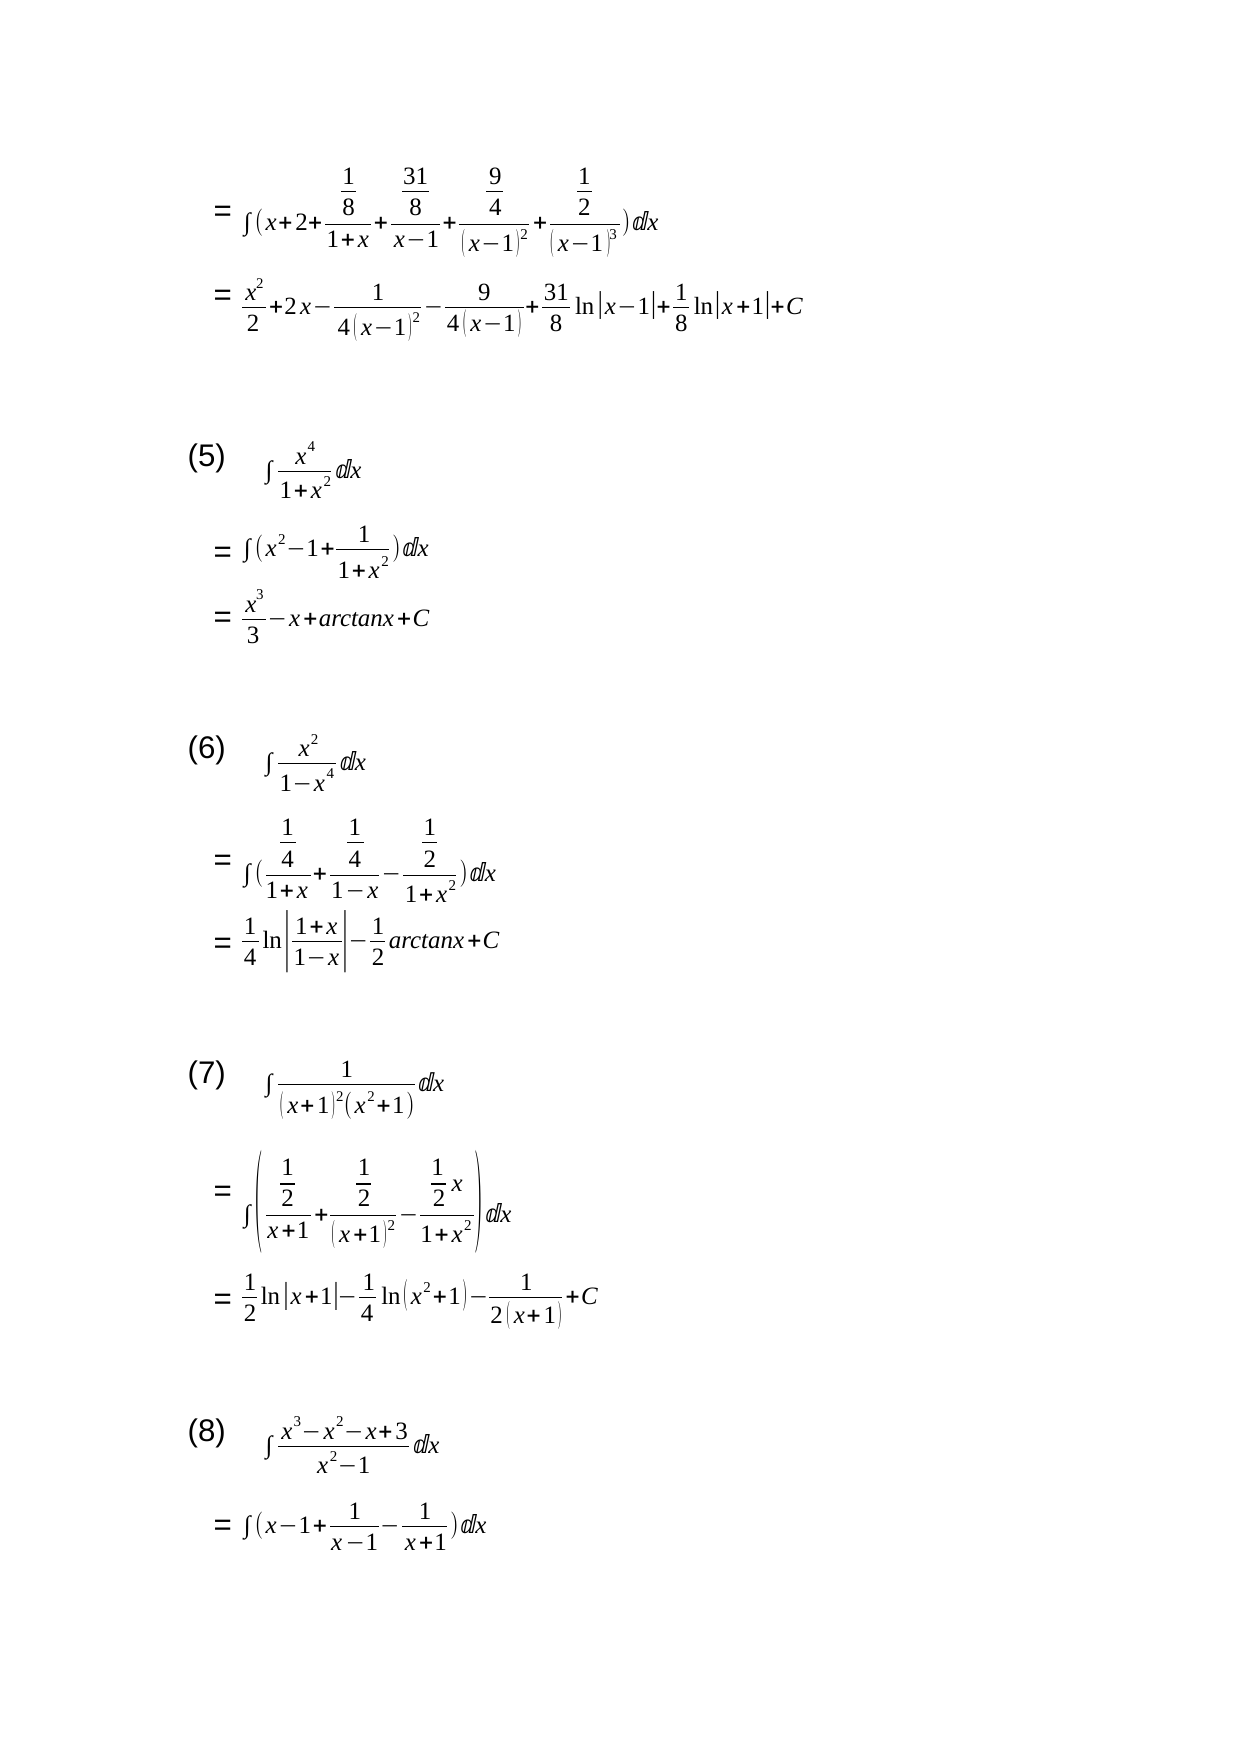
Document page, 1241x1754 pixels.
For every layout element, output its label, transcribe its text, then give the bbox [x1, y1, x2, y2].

text = [187, 519, 1053, 584]
text = [187, 1267, 1053, 1332]
text = [187, 584, 1053, 649]
text = [187, 812, 1053, 909]
text = [187, 259, 1053, 357]
text = [187, 1137, 1053, 1267]
text = [187, 1494, 1053, 1559]
text = [187, 162, 1053, 259]
text = [187, 909, 1053, 974]
